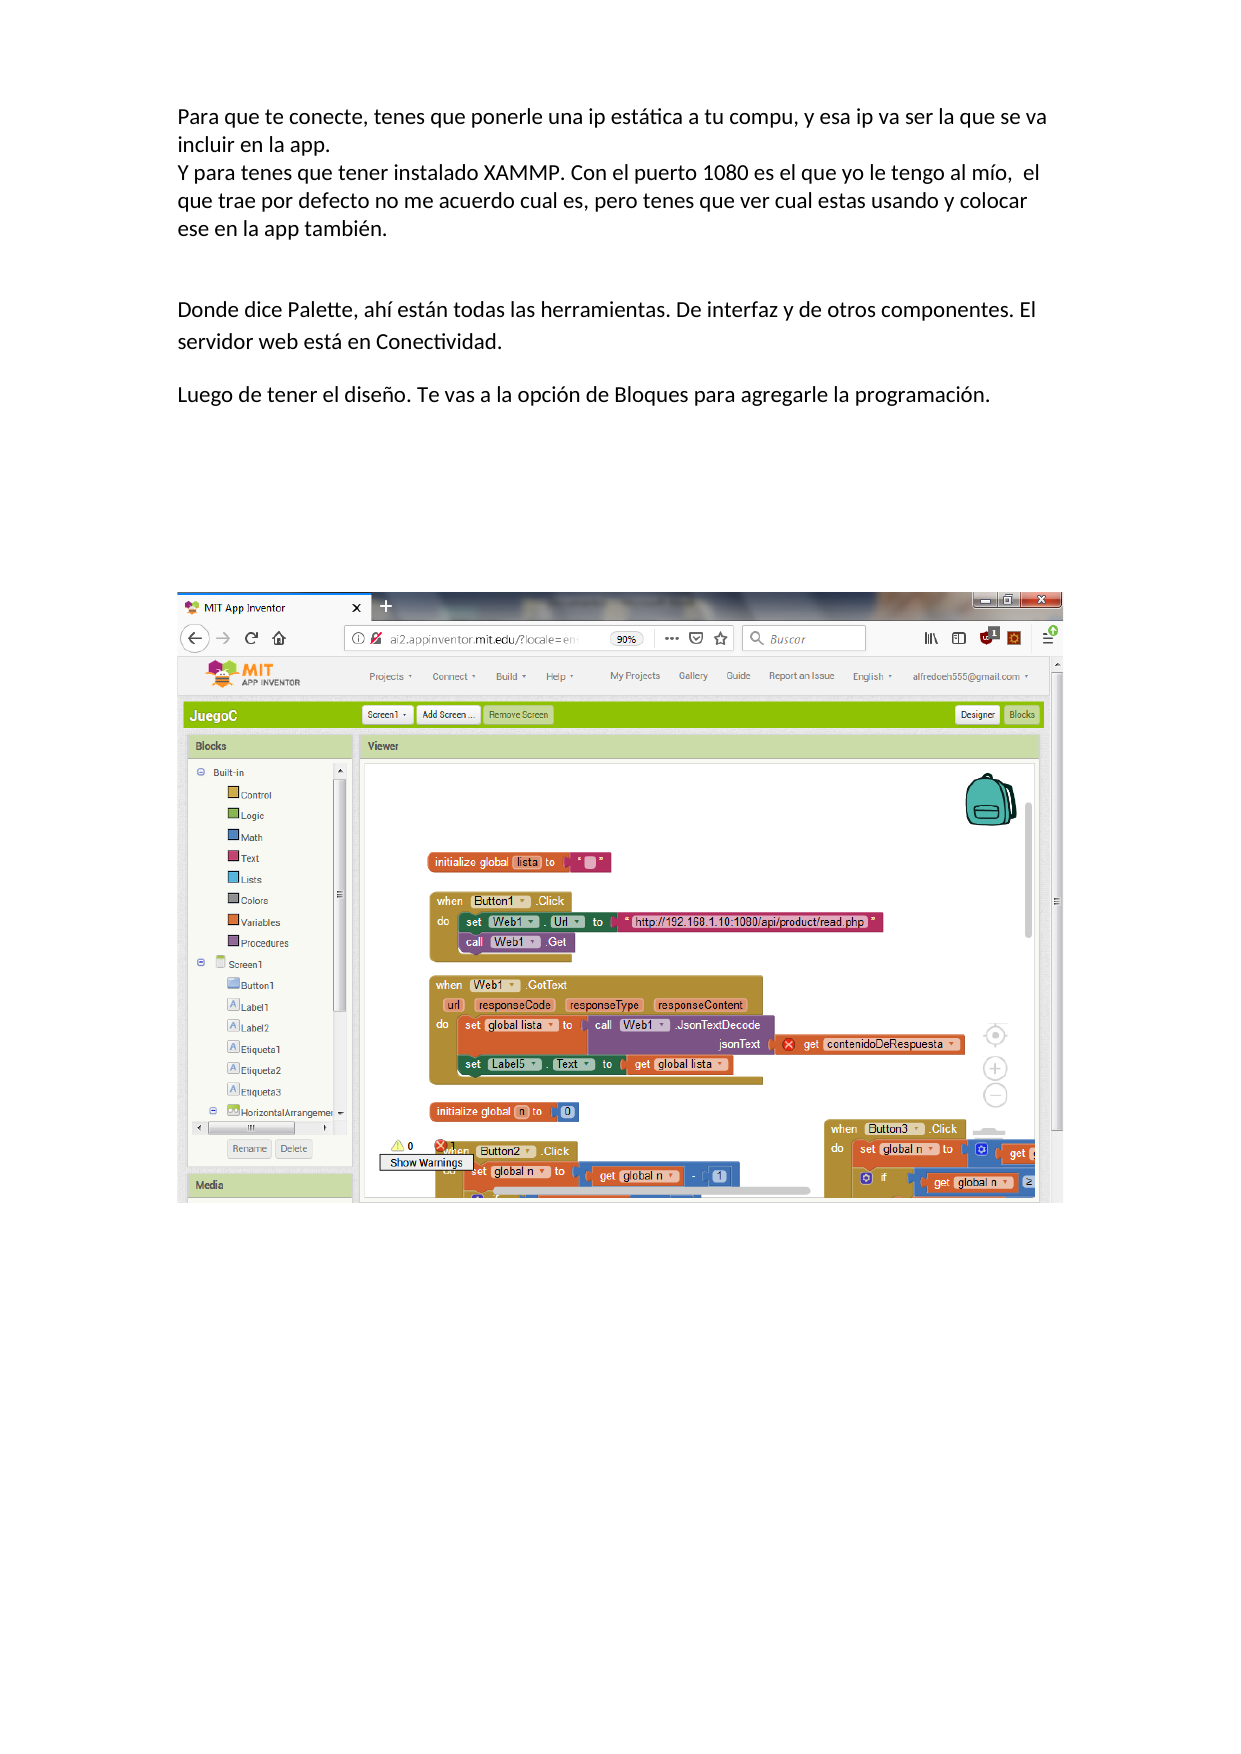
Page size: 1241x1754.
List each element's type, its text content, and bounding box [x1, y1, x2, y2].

text Luego de tener el diseño. Te vas a la opción de Bloques para agregarle la programación. [177, 380, 1063, 408]
picture [177, 592, 1064, 1203]
text Donde dice Palette, ahí están todas las herramientas. De interfaz y de otros componentes. El servidor web está en Conectividad. [177, 295, 1063, 355]
